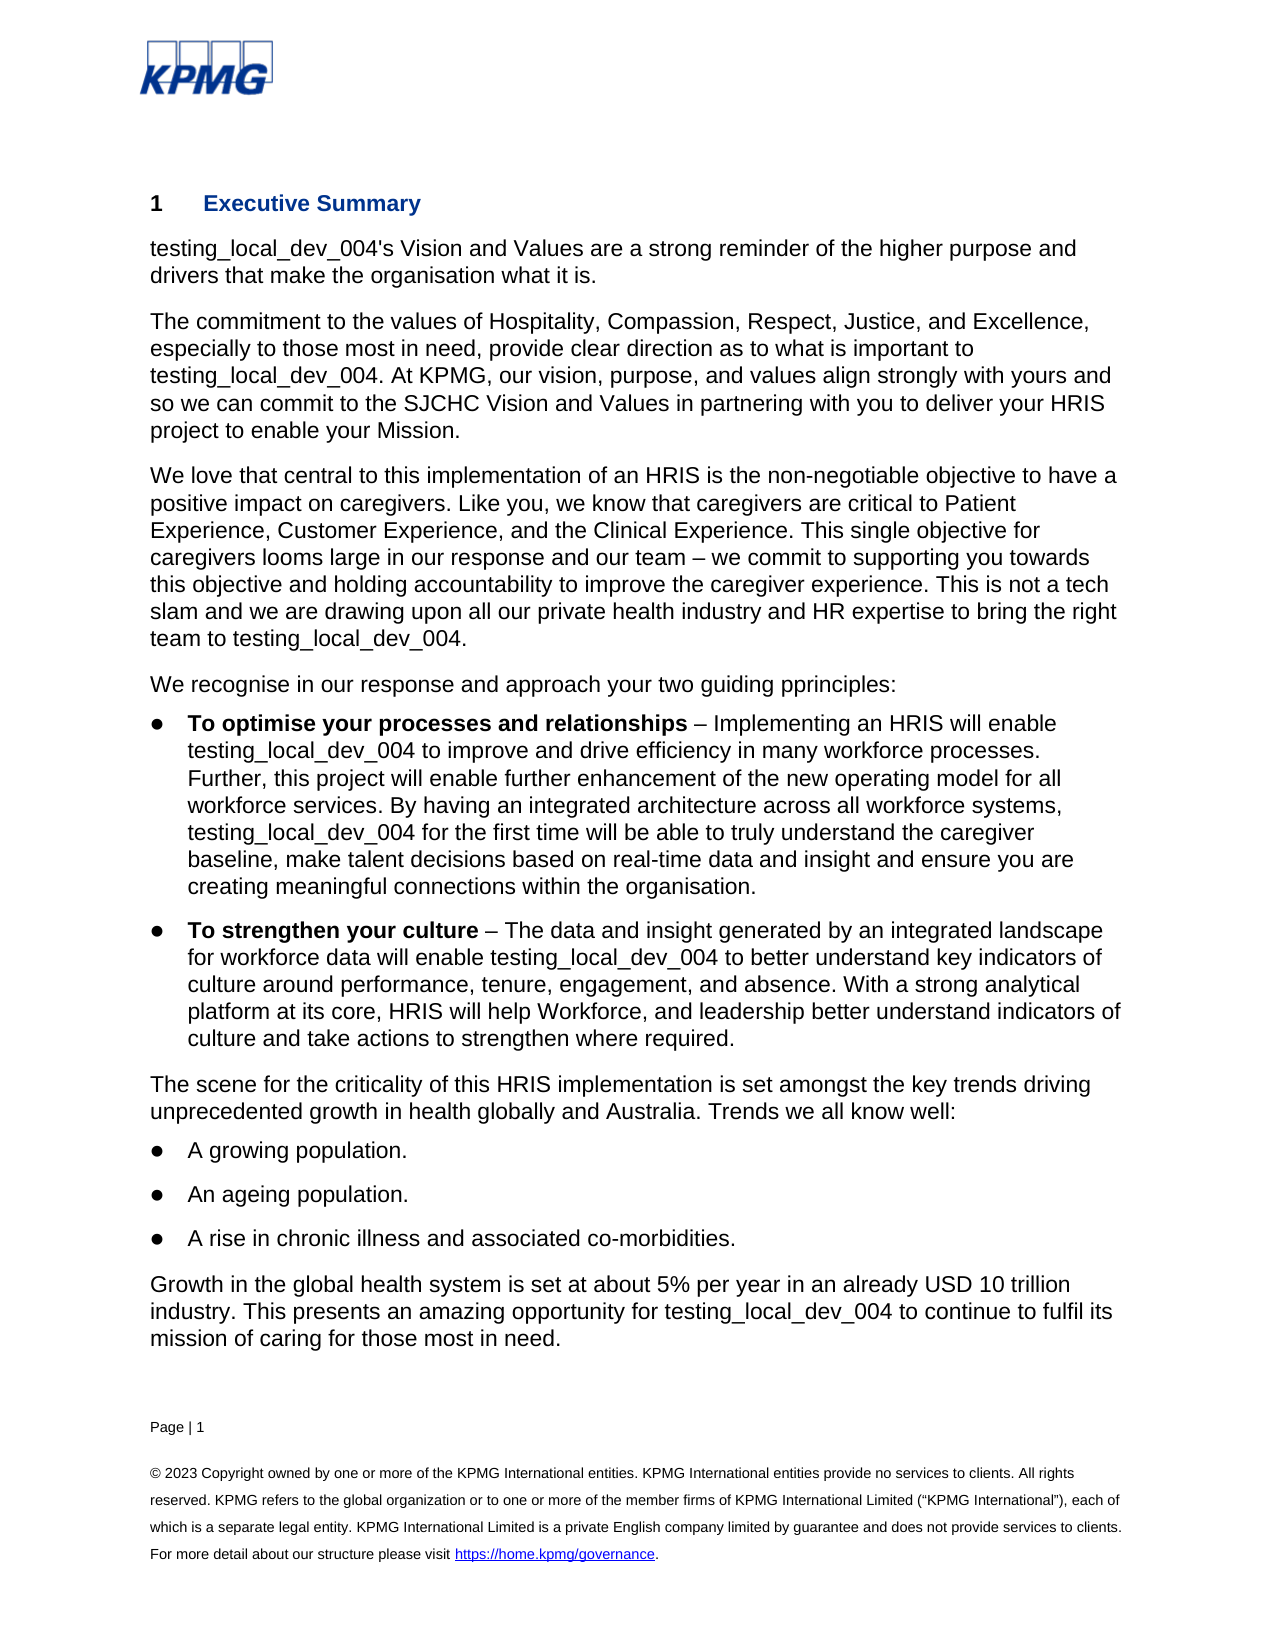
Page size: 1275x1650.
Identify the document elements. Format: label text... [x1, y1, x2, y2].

text Growth in the global health system is set at about 5% per year in an already USD 10 trillion industry. This presents an amazing opportunity for testing_local_dev_004 to continue to fulfil its mission of caring for those most in need. [150, 1270, 1125, 1351]
list An ageing population. [150, 1181, 1125, 1208]
subtitle Executive Summary [150, 178, 1125, 216]
text We love that central to this implementation of an HRIS is the non-negotiable objective to have a positive impact on caregivers. Like you, we know that caregivers are critical to Patient Experience, Customer Experience, and the Clinical Experience. This single objective for caregivers looms large in our response and our team – we commit to supporting you towards this objective and holding accountability to improve the caregiver experience. This is not a tech slam and we are drawing upon all our private health industry and HR expertise to bring the right team to testing_local_dev_004. [150, 462, 1125, 651]
list To strengthen your culture – The data and insight generated by an integrated landscape for workforce data will enable testing_local_dev_004 to better understand key indicators of culture around performance, tenure, engagement, and absence. With a strong analytical platform at its core, HRIS will help Workforce, and leadership better understand indicators of culture and take actions to strengthen where required. [150, 916, 1125, 1051]
list A rise in chronic illness and associated co-morbidities. [150, 1224, 1125, 1251]
text We recognise in our response and approach your two guiding pprinciples: [150, 670, 1125, 697]
text The commitment to the values of Hospitality, Compassion, Respect, Justice, and Excellence, especially to those most in need, provide clear direction as to what is important to testing_local_dev_004. At KPMG, our vision, purpose, and values align strongly with yours and so we can commit to the SJCHC Vision and Values in partnering with you to deliver your HRIS project to enable your Mission. [150, 308, 1125, 443]
list A growing population. [150, 1137, 1125, 1164]
text The scene for the criticality of this HRIS implementation is set amongst the key trends driving unprecedented growth in health globally and Australia. Trends we all know well: [150, 1070, 1125, 1124]
list To optimise your processes and relationships – Implementing an HRIS will enable testing_local_dev_004 to improve and drive efficiency in many workforce processes. Further, this project will enable further enhancement of the new operating model for all workforce services. By having an integrated architecture across all workforce systems, testing_local_dev_004 for the first time will be able to truly understand the caregiver baseline, make talent decisions based on real-time data and insight and ensure you are creating meaningful connections within the organisation. [150, 710, 1125, 899]
text testing_local_dev_004's Vision and Values are a strong reminder of the higher purpose and drivers that make the organisation what it is. [150, 235, 1125, 289]
picture [118, 0, 302, 136]
